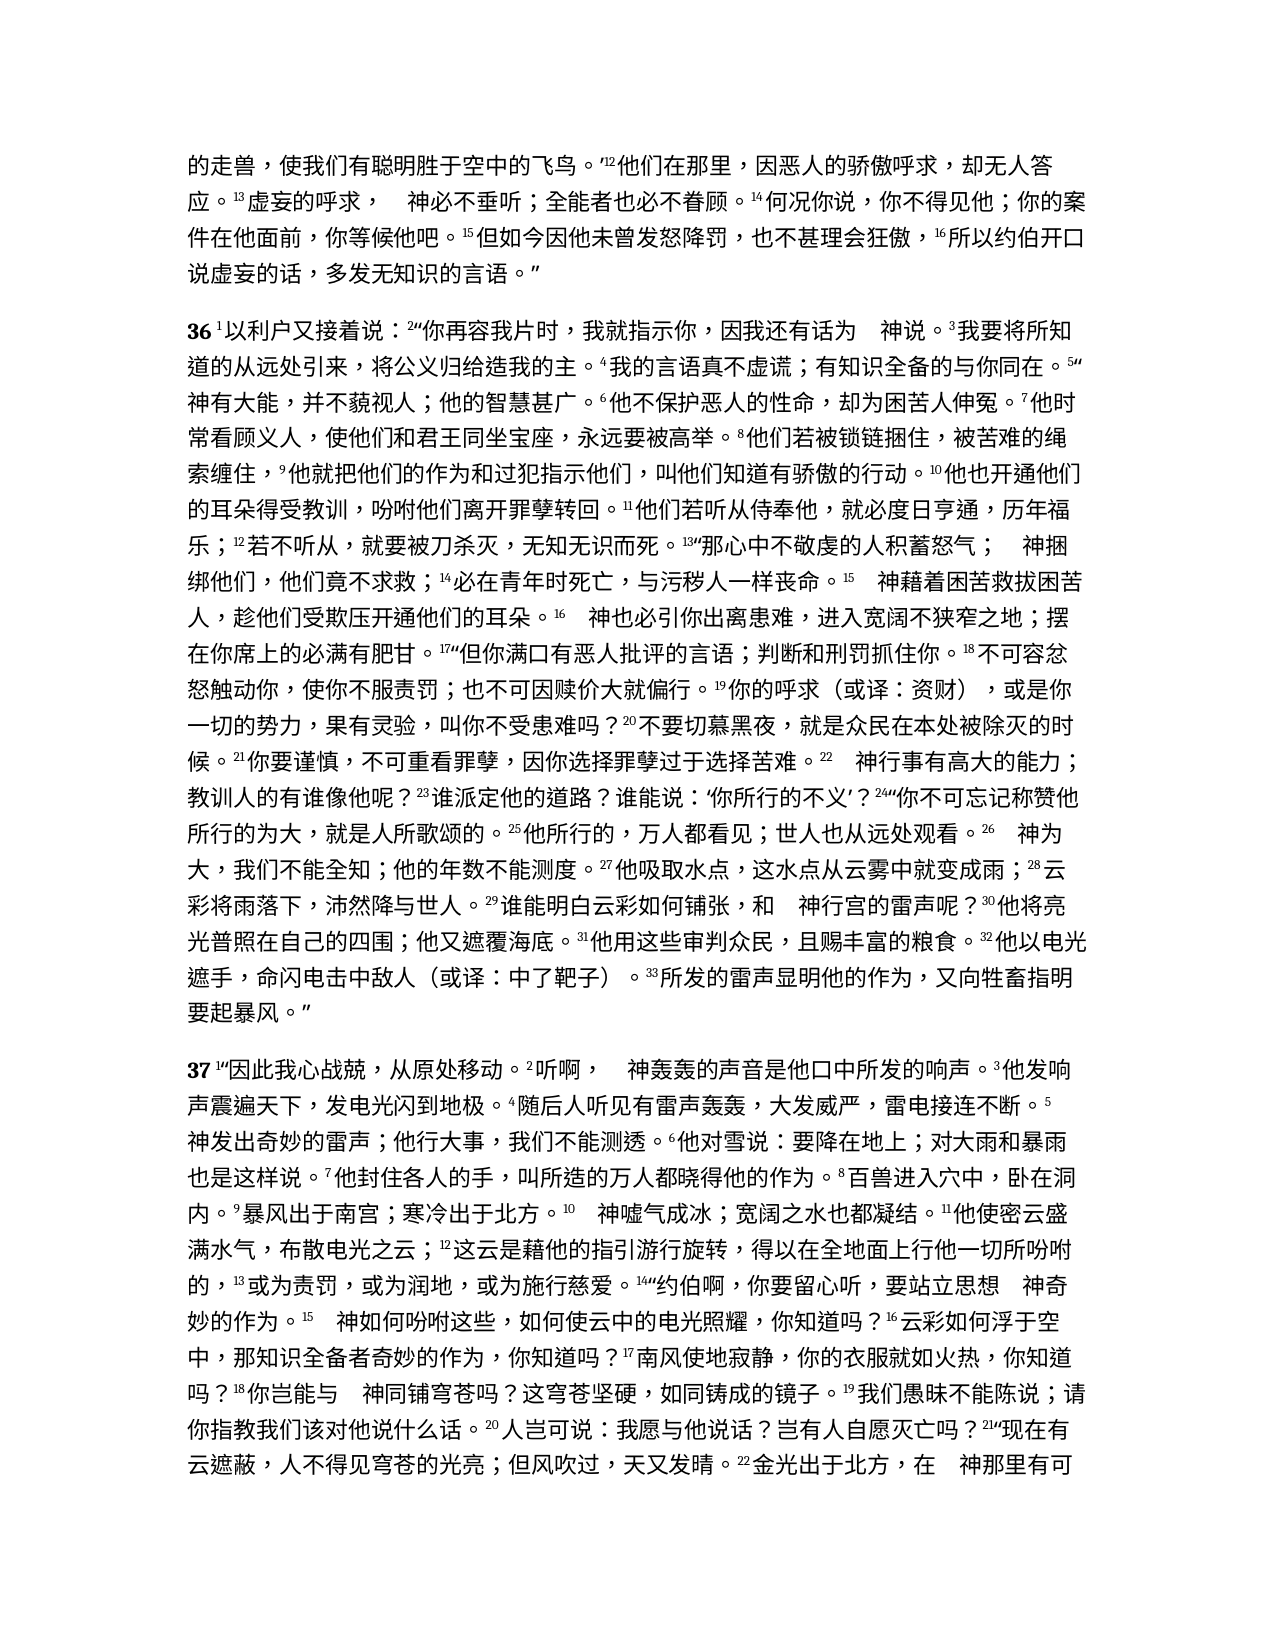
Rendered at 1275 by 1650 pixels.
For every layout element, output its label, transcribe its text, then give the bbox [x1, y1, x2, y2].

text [187, 150, 1087, 289]
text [187, 1054, 1087, 1481]
text 36 1以利户又接着说：2“你再容我片时，我就指示你，因我还有话为 神说。3我要将所知道的从远处引来，将公义归给造我的主。4我的言语真不虚谎；有知识全备的与你同在。5“ 神有大能，并不藐视人；他的智慧甚广。6他不保护恶人的性命，却为困苦人伸冤。7他时常看顾义人，使他们和君王同坐宝座，永远要被高举。8他们若被锁链捆住，被苦难的绳索缠住，9他就把他们的作为和过犯指示他们，叫他们知道有骄傲的行动。10他也开通他们的耳朵得受教训，吩咐他们离开罪孽转回。11他们若听从侍奉他，就必度日亨通，历年福乐；12若不听从，就要被刀杀灭，无知无识而死。13“那心中不敬虔的人积蓄怒气； 神捆绑他们，他们竟不求救；14必在青年时死亡，与污秽人一样丧命。15 神藉着困苦救拔困苦人，趁他们受欺压开通他们的耳朵。16 神也必引你出离患难，进入宽阔不狭窄之地；摆在你席上的必满有肥甘。17“但你满口有恶人批评的言语；判断和刑罚抓住你。18不可容忿怒触动你，使你不服责罚；也不可因赎价大就偏行。19你的呼求（或译：资财），或是你一切的势力，果有灵验，叫你不受患难吗？20不要切慕黑夜，就是众民在本处被除灭的时候。21你要谨慎，不可重看罪孽，因你选择罪孽过于选择苦难。22 神行事有高大的能力；教训人的有谁像他呢？23谁派定他的道路？谁能说：‘你所行的不义’？24“你不可忘记称赞他所行的为大，就是人所歌颂的。25他所行的，万人都看见；世人也从远处观看。26 神为大，我们不能全知；他的年数不能测度。27他吸取水点，这水点从云雾中就变成雨；28云彩将雨落下，沛然降与世人。29谁能明白云彩如何铺张，和 神行宫的雷声呢？30他将亮光普照在自己的四围；他又遮覆海底。31他用这些审判众民，且赐丰富的粮食。32他以电光遮手，命闪电击中敌人（或译：中了靶子）。33所发的雷声显明他的作为，又向牲畜指明要起暴风。” [187, 314, 1087, 1029]
